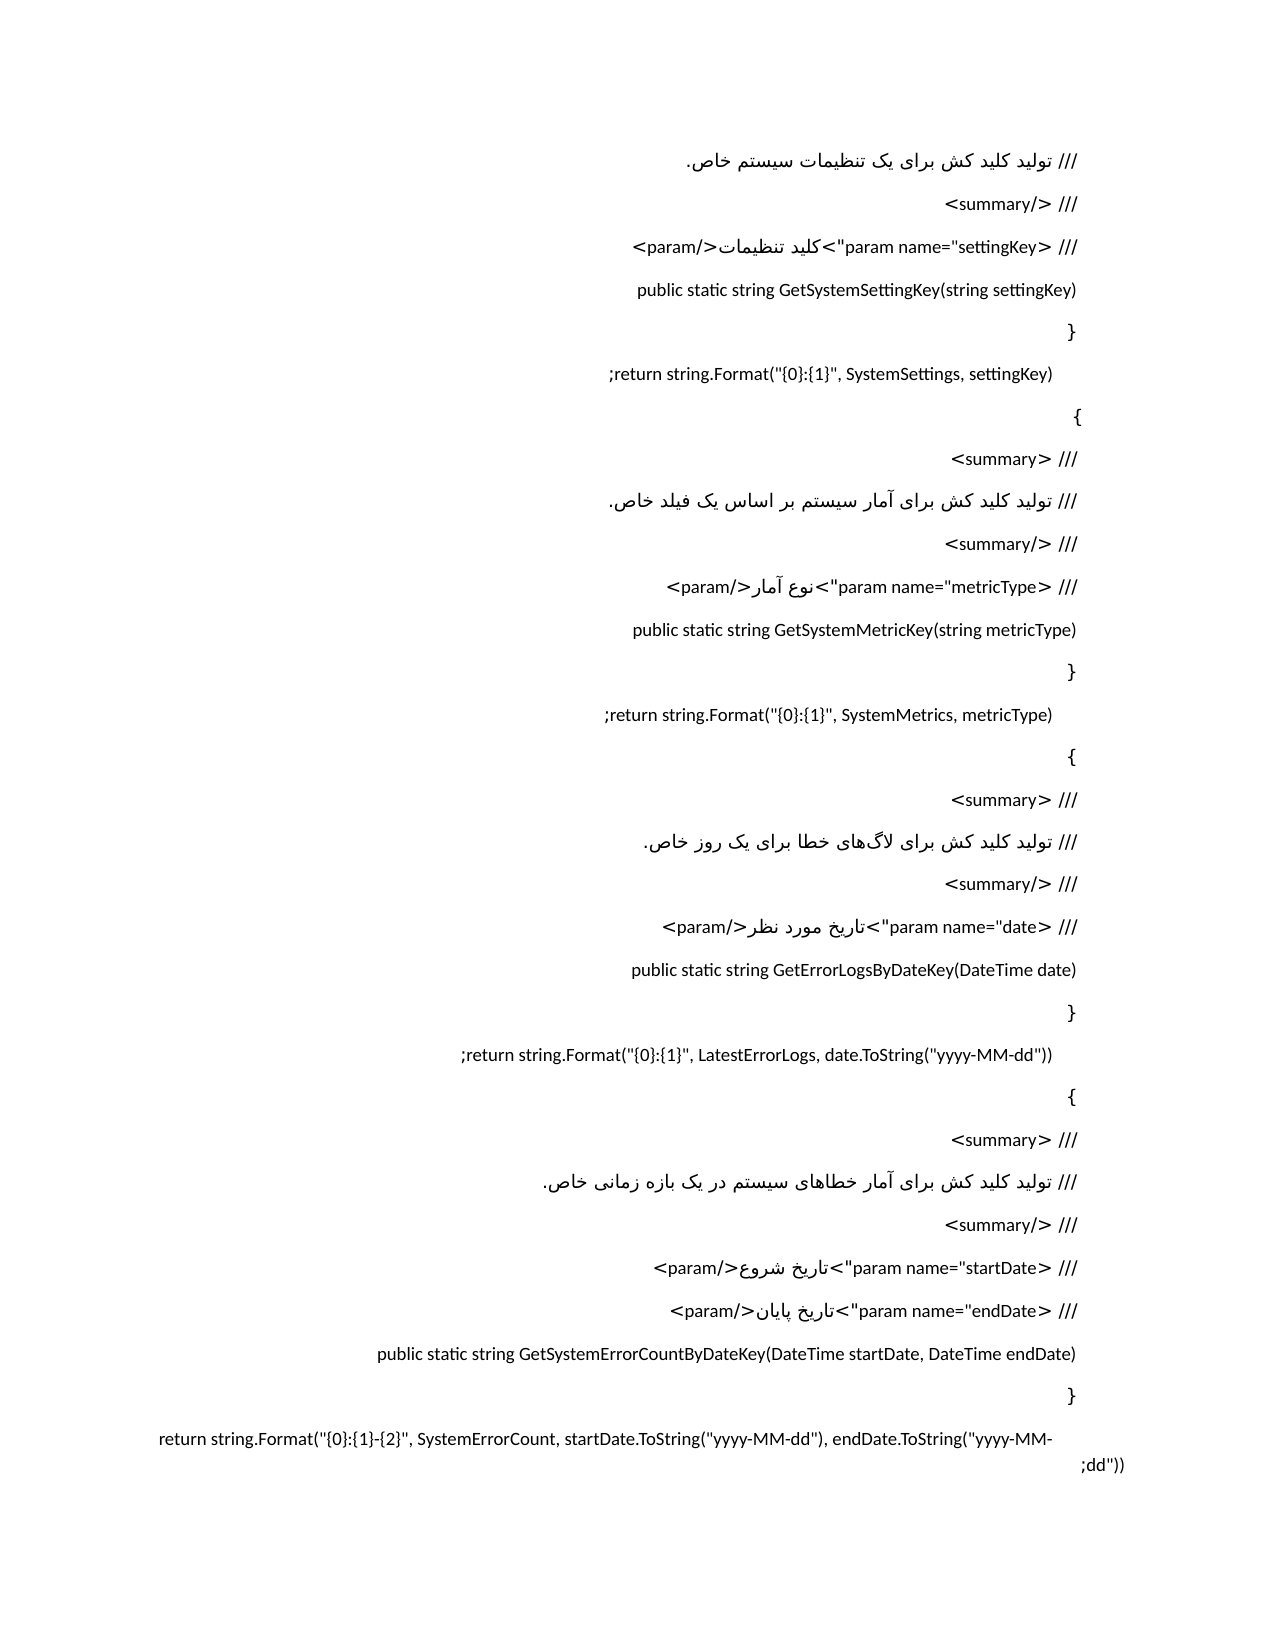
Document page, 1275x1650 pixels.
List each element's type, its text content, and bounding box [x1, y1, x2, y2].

text /// <summary> [150, 1128, 1125, 1151]
text { [150, 1385, 1125, 1407]
text { [150, 321, 1125, 343]
text public static string GetSystemSettingKey(string settingKey) [150, 278, 1125, 301]
text { [150, 1002, 1125, 1023]
text /// تولید کلید کش برای آمار خطاهای سیستم در یک بازه زمانی خاص. [150, 1171, 1125, 1193]
text /// تولید کلید کش برای یک تنظیمات سیستم خاص. [150, 150, 1125, 172]
text return string.Format("{0}:{1}", SystemMetrics, metricType); [150, 703, 1125, 726]
text } [150, 746, 1125, 768]
text } [150, 1086, 1125, 1108]
text public static string GetSystemErrorCountByDateKey(DateTime startDate, DateTime endDate) [150, 1342, 1125, 1365]
text /// <param name="settingKey">کلید تنظیمات</param> [150, 235, 1125, 258]
text } [150, 406, 1125, 427]
text /// </summary> [150, 192, 1125, 215]
text /// <param name="date">تاریخ مورد نظر</param> [150, 916, 1125, 938]
text /// <summary> [150, 447, 1125, 470]
text public static string GetErrorLogsByDateKey(DateTime date) [150, 959, 1125, 982]
text /// </summary> [150, 1213, 1125, 1236]
text { [150, 661, 1125, 683]
text return string.Format("{0}:{1}", SystemSettings, settingKey); [150, 363, 1125, 386]
text /// </summary> [150, 532, 1125, 555]
text /// <param name="metricType">نوع آمار</param> [150, 575, 1125, 598]
text /// <summary> [150, 788, 1125, 811]
text /// <param name="endDate">تاریخ پایان</param> [150, 1299, 1125, 1322]
text return string.Format("{0}:{1}-{2}", SystemErrorCount, startDate.ToString("yyyy-MM-dd"), endDate.ToString("yyyy-MM-dd")); [150, 1427, 1125, 1476]
text /// </summary> [150, 873, 1125, 896]
text public static string GetSystemMetricKey(string metricType) [150, 618, 1125, 641]
text /// تولید کلید کش برای آمار سیستم بر اساس یک فیلد خاص. [150, 490, 1125, 512]
text /// تولید کلید کش برای لاگ‌های خطا برای یک روز خاص. [150, 831, 1125, 853]
text return string.Format("{0}:{1}", LatestErrorLogs, date.ToString("yyyy-MM-dd")); [150, 1043, 1125, 1066]
text /// <param name="startDate">تاریخ شروع</param> [150, 1256, 1125, 1279]
